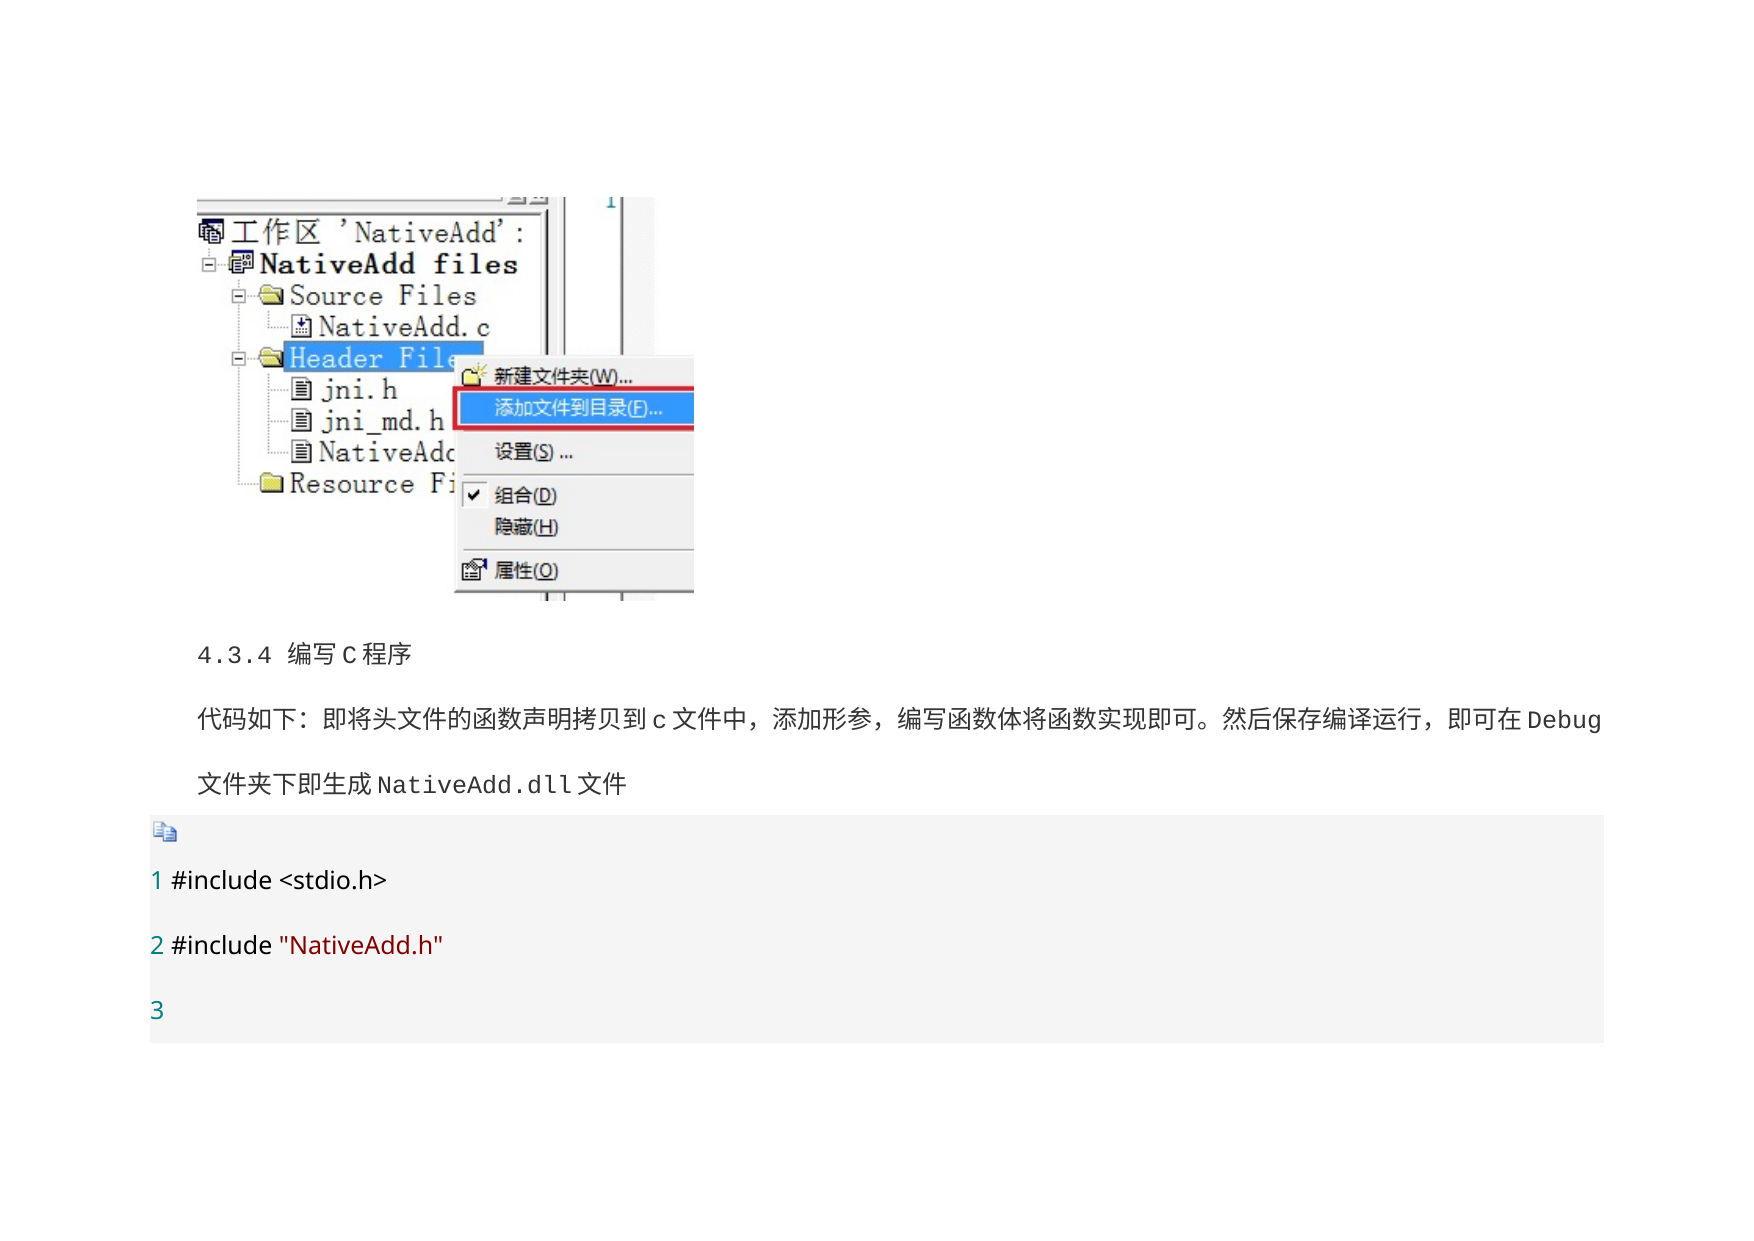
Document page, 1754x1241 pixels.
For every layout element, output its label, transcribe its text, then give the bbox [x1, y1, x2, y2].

text 代码如下：即将头文件的函数声明拷贝到c文件中，添加形参，编写函数体将函数实现即可。然后保存编译运行，即可在Debug文件夹下即生成NativeAdd.dll文件 [197, 685, 1604, 815]
picture [196, 197, 694, 601]
text 2 #include "NativeAdd.h" [150, 913, 1604, 978]
text 3 [150, 978, 1604, 1043]
text 1 #include <stdio.h> [150, 848, 1604, 913]
picture [150, 815, 182, 847]
text 4.3.4 编写C程序 [197, 620, 1604, 685]
